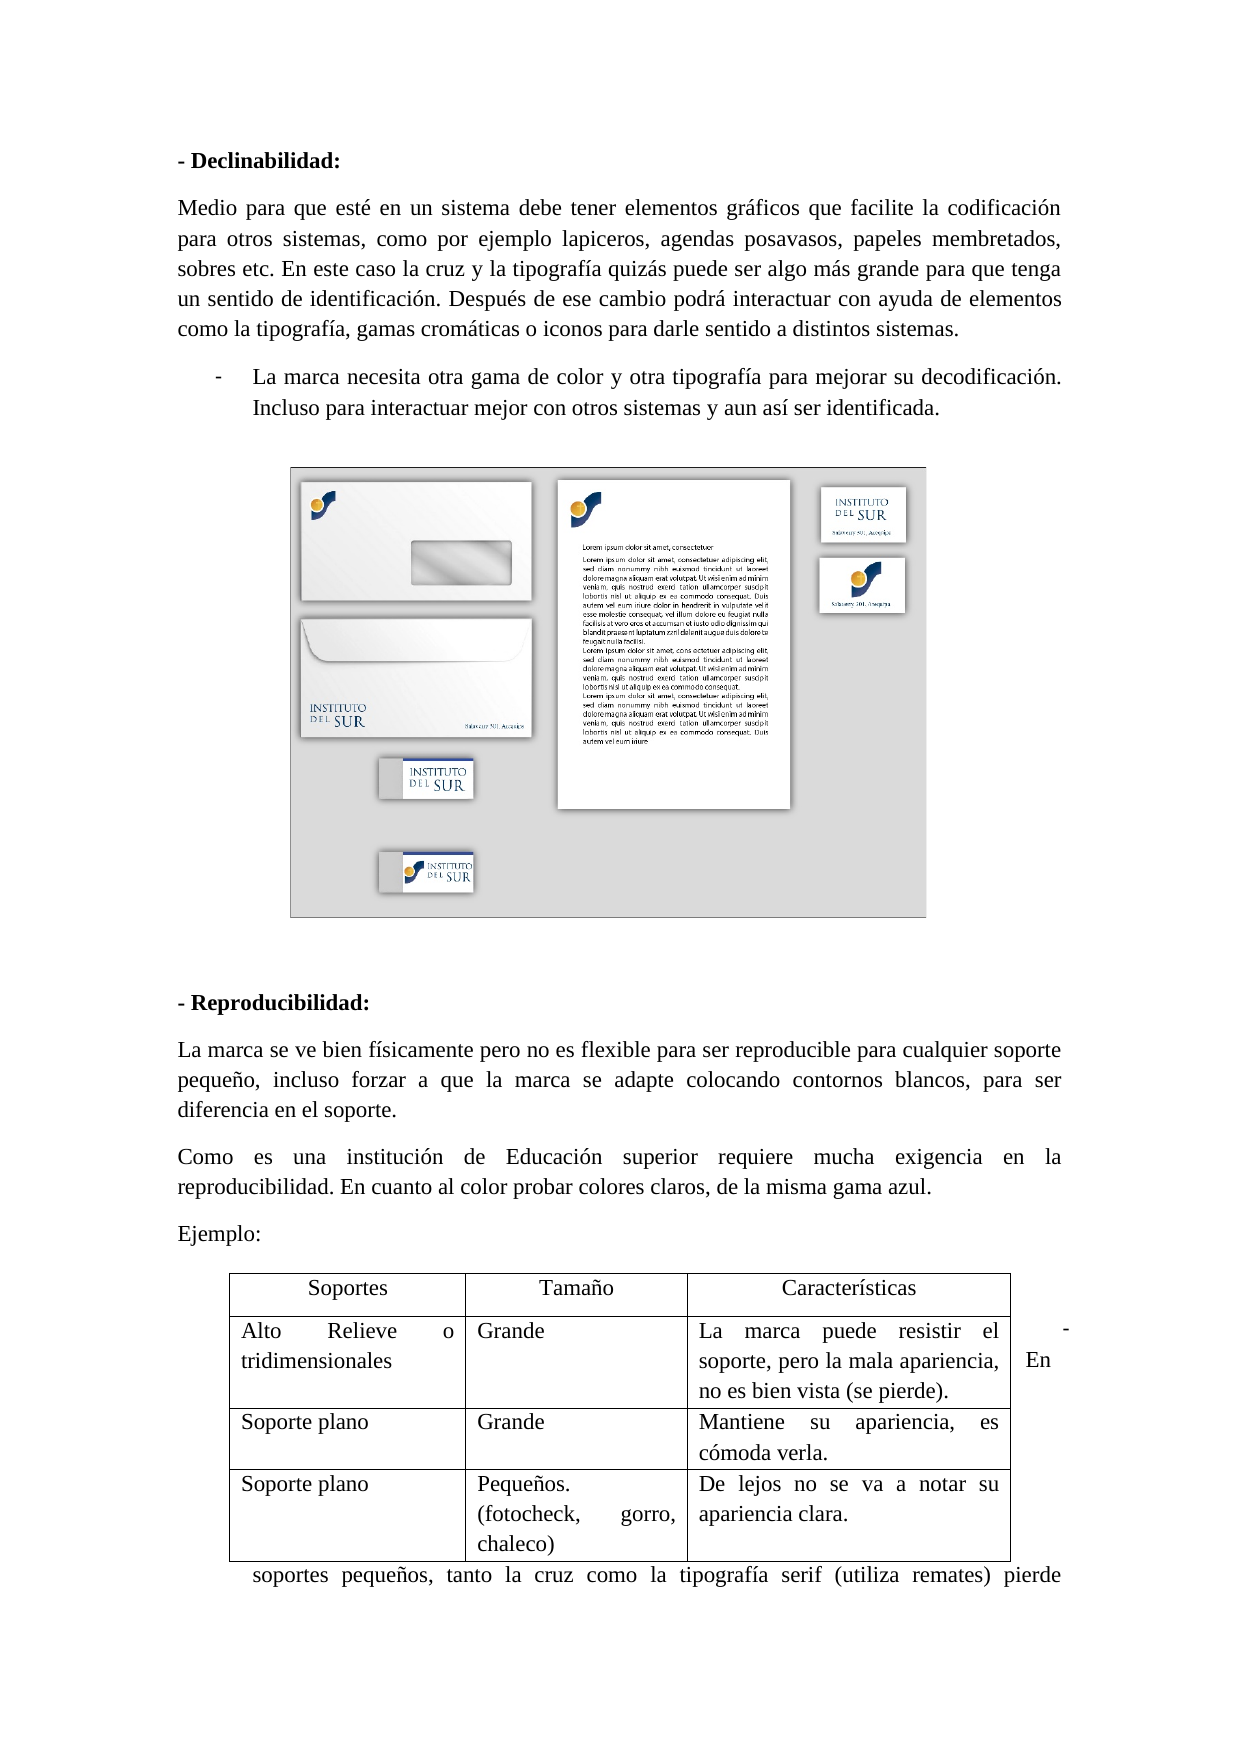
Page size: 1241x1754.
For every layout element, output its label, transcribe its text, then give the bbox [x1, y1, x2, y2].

table_cell Soporte plano [230, 1409, 465, 1469]
text - Reproducibilidad: [177, 989, 1063, 1015]
table_cell De lejos no se va a notar su apariencia clara. [688, 1470, 1010, 1561]
text Como es una institución de Educación superior requiere mucha exigencia en la reproducibilidad. En cuanto al color probar colores claros, de la misma gama azul. [177, 1143, 1063, 1200]
table_cell Grande [466, 1409, 687, 1469]
table_header Soportes [230, 1274, 465, 1316]
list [215, 1314, 1063, 1588]
text La marca se ve bien físicamente pero no es flexible para ser reproducible para cualquier soporte pequeño, incluso forzar a que la marca se adapte colocando contornos blancos, para ser diferencia en el soporte. [177, 1036, 1063, 1123]
table_cell Soporte plano [230, 1470, 465, 1561]
table_header Tamaño [466, 1274, 687, 1316]
picture [288, 467, 927, 918]
table_cell La marca puede resistir el soporte, pero la mala apariencia, no es bien vista (se pierde). [688, 1317, 1010, 1407]
table_cell Mantiene su apariencia, es cómoda verla. [688, 1409, 1010, 1469]
list La marca necesita otra gama de color y otra tipografía para mejorar su decodificación. Incluso para interactuar mejor con otros sistemas y aun así ser identificada. [215, 362, 1063, 420]
table_cell Alto Relieve o tridimensionales [230, 1317, 465, 1407]
text - Declinabilidad: [177, 148, 1063, 174]
text Ejemplo: [177, 1220, 1063, 1247]
table_cell Grande [466, 1317, 687, 1407]
text Medio para que esté en un sistema debe tener elementos gráficos que facilite la codificación para otros sistemas, como por ejemplo lapiceros, agendas posavasos, papeles membretados, sobres etc. En este caso la cruz y la tipografía quizás puede ser algo más grande para que tenga un sentido de identificación. Después de ese cambio podrá interactuar con ayuda de elementos como la tipografía, gamas cromáticas o iconos para darle sentido a distintos sistemas. [177, 194, 1063, 342]
table_cell Pequeños. (fotocheck, gorro, chaleco) [466, 1470, 687, 1561]
table_header Características [688, 1274, 1010, 1316]
